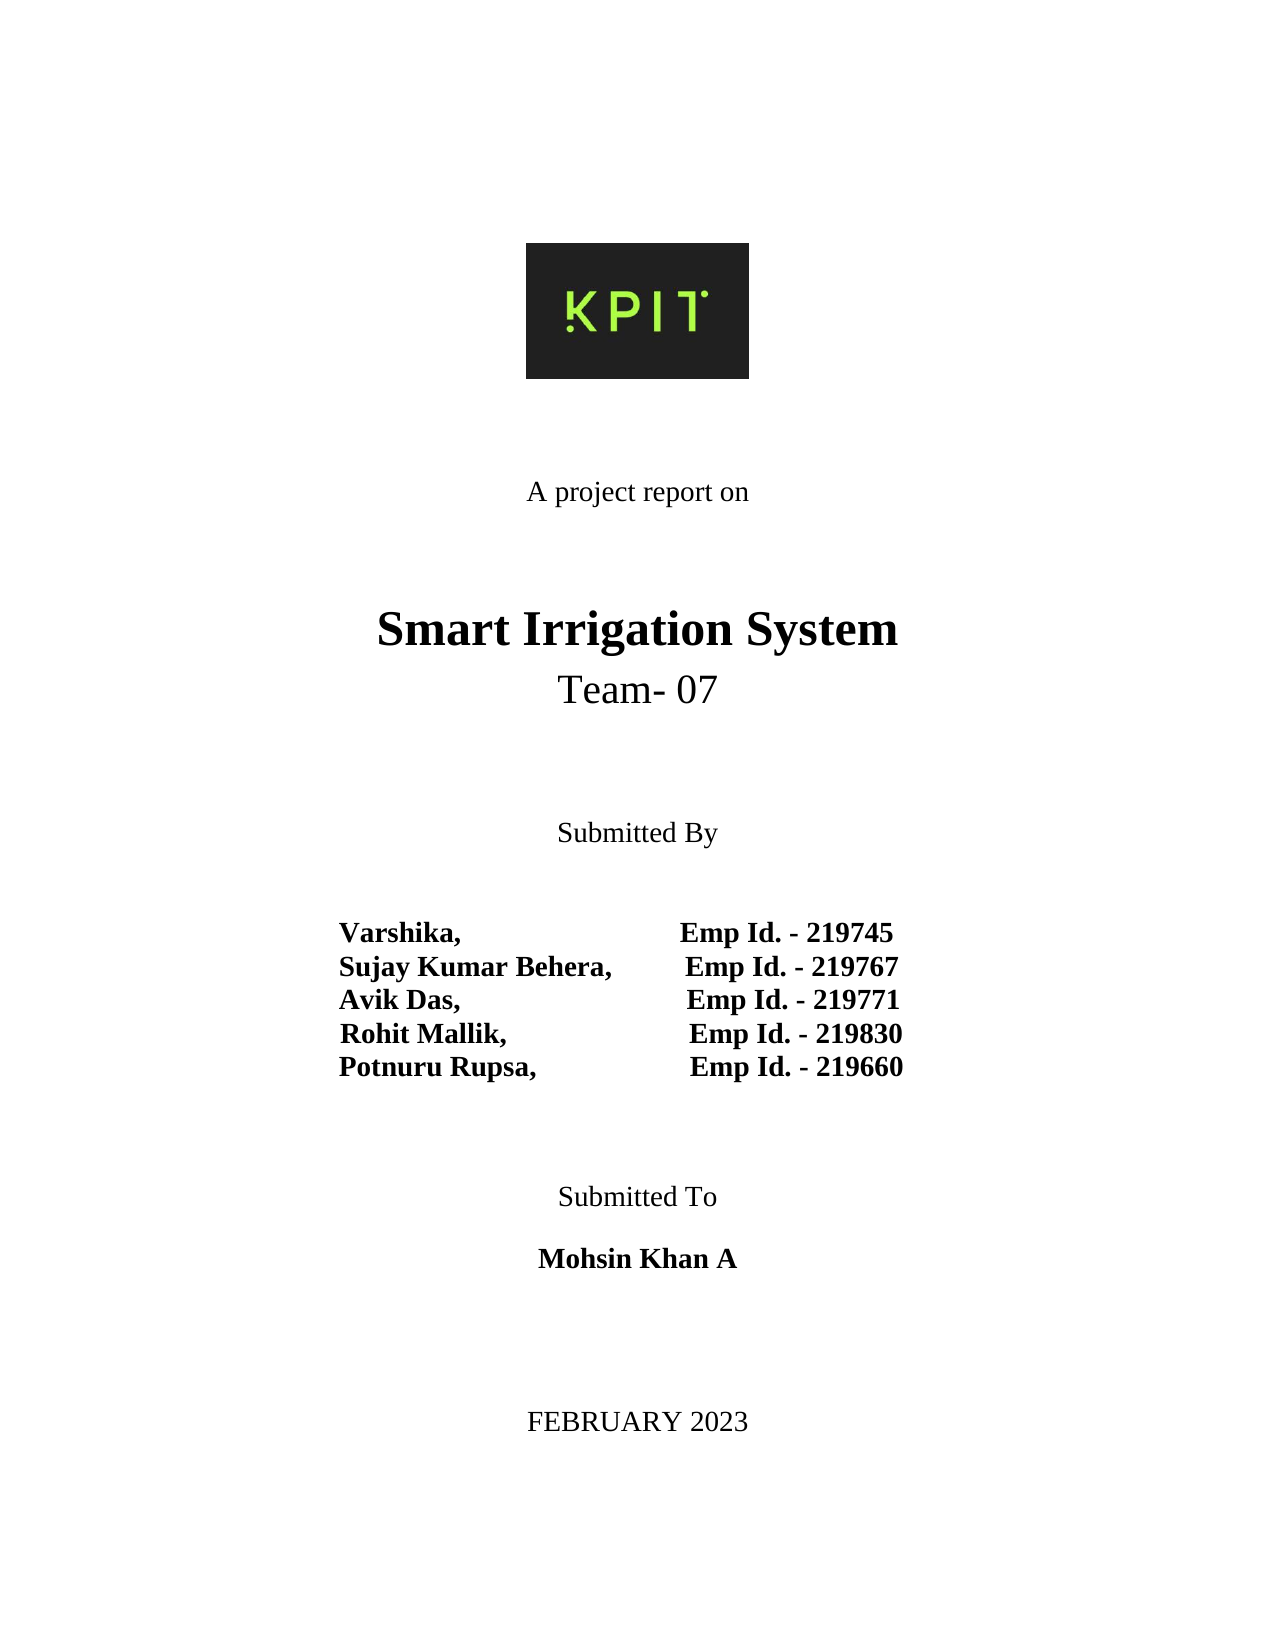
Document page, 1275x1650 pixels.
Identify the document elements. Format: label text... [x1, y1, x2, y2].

list Mohsin Khan A [150, 1241, 1125, 1275]
text Rohit Mallik, Emp Id. - 219830 [150, 1016, 1125, 1049]
list Submitted By [150, 815, 1125, 848]
text Smart Irrigation System [150, 599, 1125, 656]
text Team- 07 [150, 665, 1125, 713]
text Varshika, Emp Id. - 219745 [179, 915, 1125, 949]
text Sujay Kumar Behera, Emp Id. - 219767 [179, 949, 1125, 982]
text A project report on [150, 474, 1125, 508]
text Avik Das, Emp Id. - 219771 [179, 982, 1125, 1016]
text Potnuru Rupsa, Emp Id. - 219660 [179, 1049, 1125, 1083]
list FEBRUARY 2023 [150, 1404, 1125, 1438]
picture [526, 243, 749, 379]
list Submitted To [150, 1179, 1125, 1212]
